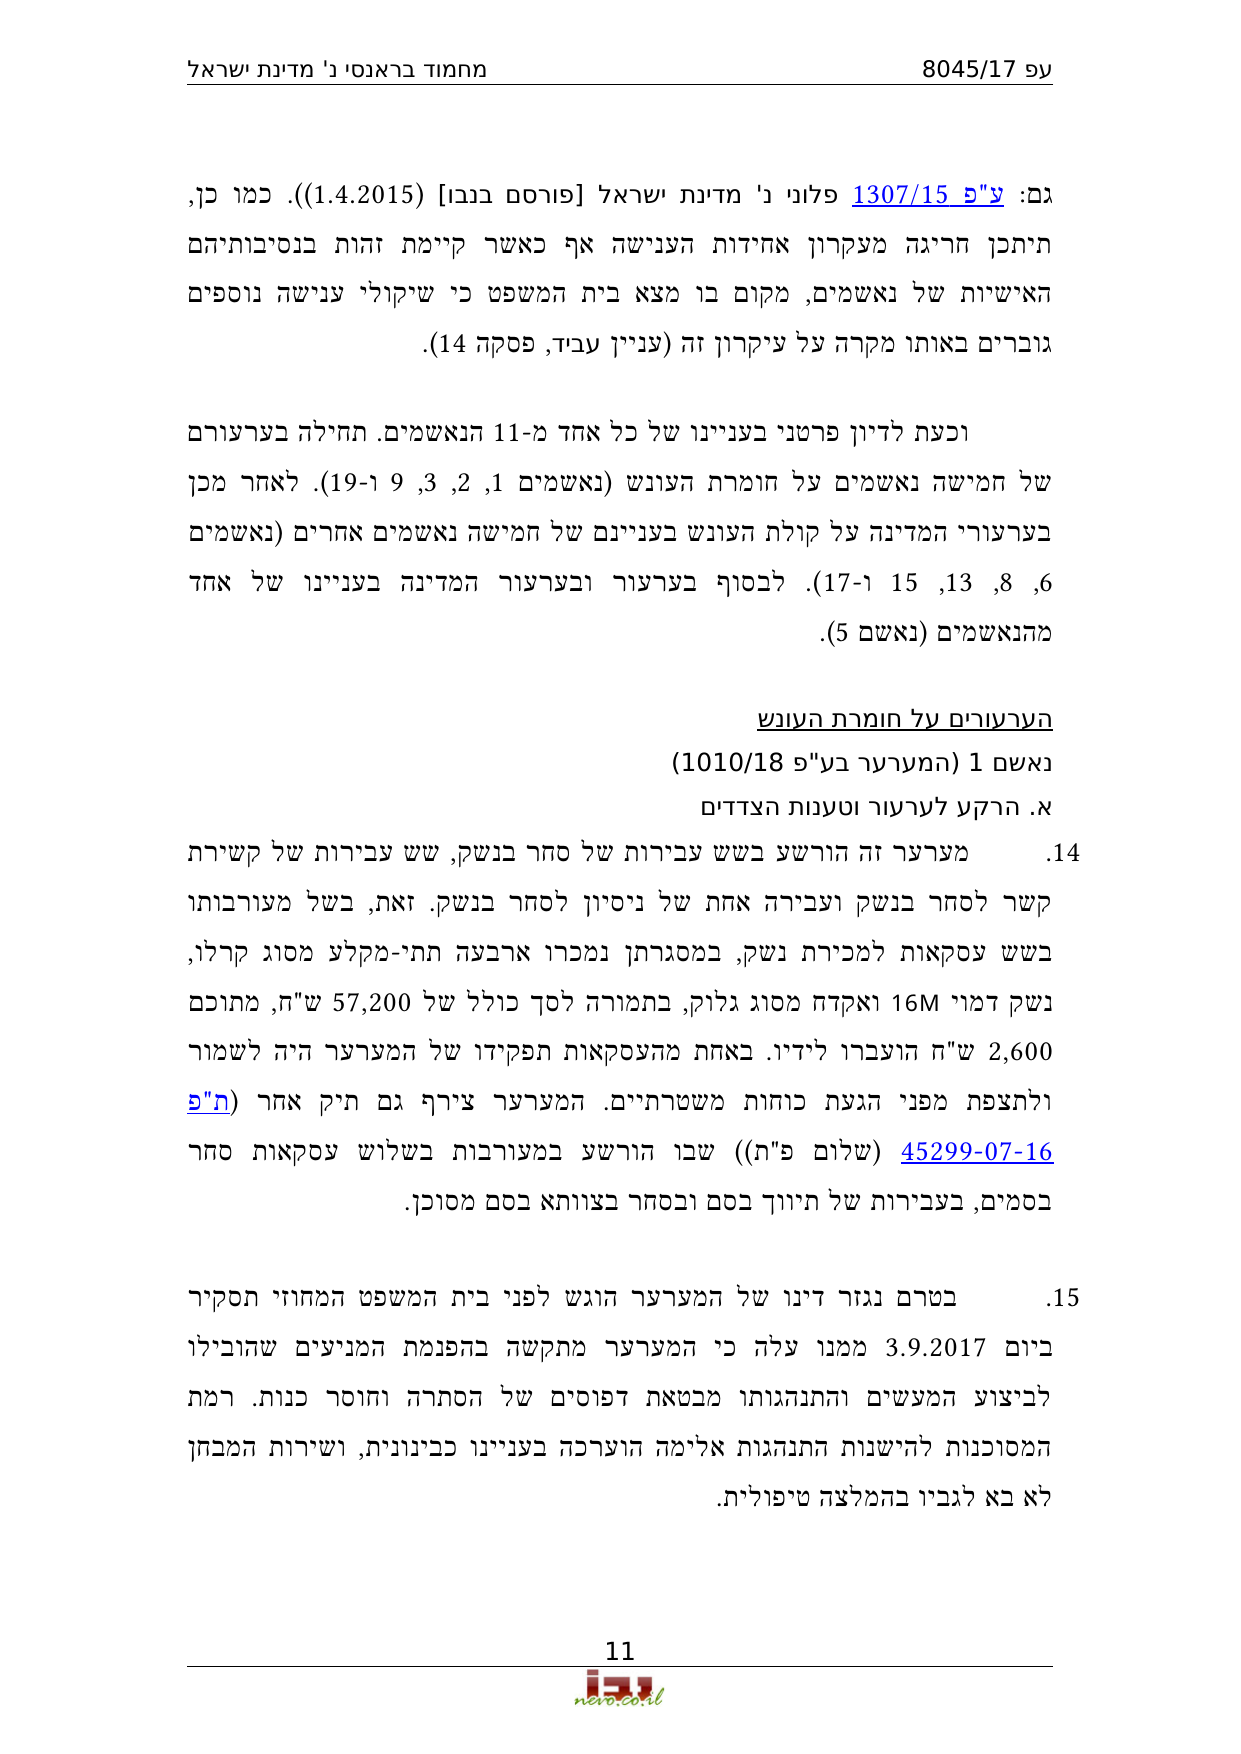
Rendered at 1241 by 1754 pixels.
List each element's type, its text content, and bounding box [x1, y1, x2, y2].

list וכעת לדיון פרטני בעניינו של כל אחד מ-11 הנאשמים. תחילה בערעורם של חמישה נאשמים על חומרת העונש (נאשמים 1, 2, 3, 9 ו-19). לאחר מכן בערעורי המדינה על קולת העונש בעניינם של חמישה נאשמים אחרים (נאשמים 6, 8, 13, 15 ו-17). לבסוף בערעור ובערעור המדינה בעניינו של אחד מהנאשמים (נאשם 5). [187, 416, 1053, 648]
list מערער זה הורשע בשש עבירות של סחר בנשק, שש עבירות של קשירת קשר לסחר בנשק ועבירה אחת של ניסיון לסחר בנשק. זאת, בשל מעורבותו בשש עסקאות למכירת נשק, במסגרתן נמכרו ארבעה תתי-מקלע מסוג קרלו, נשק דמוי 16M ואקדח מסוג גלוק, בתמורה לסך כולל של 57,200 ש"ח, מתוכם 2,600 ש"ח הועברו לידיו. באחת מהעסקאות תפקידו של המערער היה לשמור ולתצפת מפני הגעת כוחות משטרתיים. המערער צירף גם תיק אחר (ת"פ 45299-07-16 (שלום פ"ת)) שבו הורשע במעורבות בשלוש עסקאות סחר בסמים, בעבירות של תיווך בסם ובסחר בצוותא בסם מסוכן. [187, 836, 1053, 1217]
list בטרם נגזר דינו של המערער הוגש לפני בית המשפט המחוזי תסקיר ביום 3.9.2017 ממנו עלה כי המערער מתקשה בהפנמת המניעים שהובילו לביצוע המעשים והתנהגותו מבטאת דפוסים של הסתרה וחוסר כנות. רמת המסוכנות להישנות התנהגות אלימה הוערכה בעניינו כבינונית, ושירות המבחן לא בא לגביו בהמלצה טיפולית. [187, 1281, 1053, 1513]
text נאשם 1 (המערער בע"פ 1010/18) [187, 748, 1053, 777]
picture [574, 1669, 666, 1707]
text הערעורים על חומרת העונש [187, 704, 1053, 733]
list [187, 177, 1053, 360]
list א. הרקע לערעור וטענות הצדדים [187, 792, 1053, 821]
